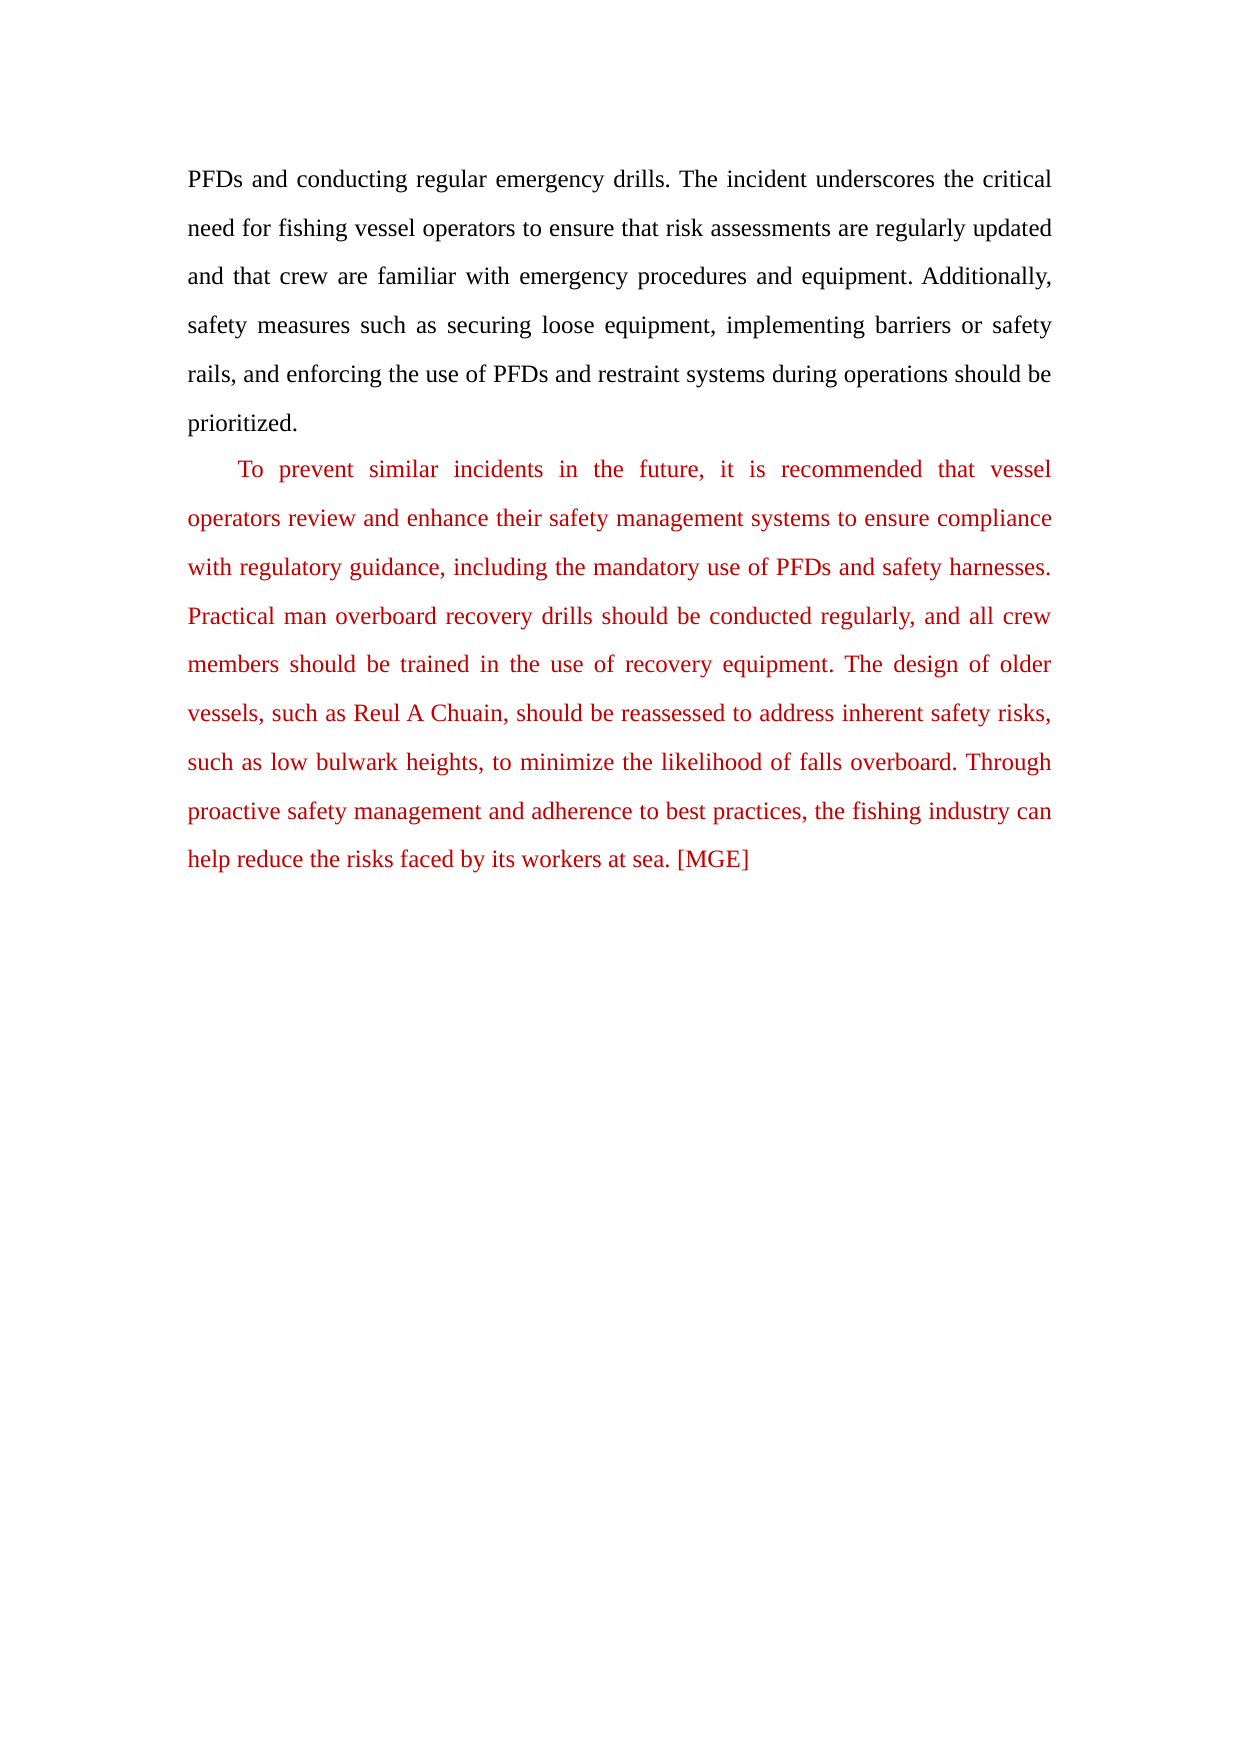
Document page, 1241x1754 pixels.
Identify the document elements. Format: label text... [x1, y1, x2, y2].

text To prevent similar incidents in the future, it is recommended that vessel operators review and enhance their safety management systems to ensure compliance with regulatory guidance, including the mandatory use of PFDs and safety harnesses. Practical man overboard recovery drills should be conducted regularly, and all crew members should be trained in the use of recovery equipment. The design of older vessels, such as Reul A Chuain, should be reassessed to address inherent safety risks, such as low bulwark heights, to minimize the likelihood of falls overboard. Through proactive safety management and adherence to best practices, the fishing industry can help reduce the risks faced by its workers at sea. [MGE] [187, 453, 1053, 875]
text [187, 162, 1053, 438]
